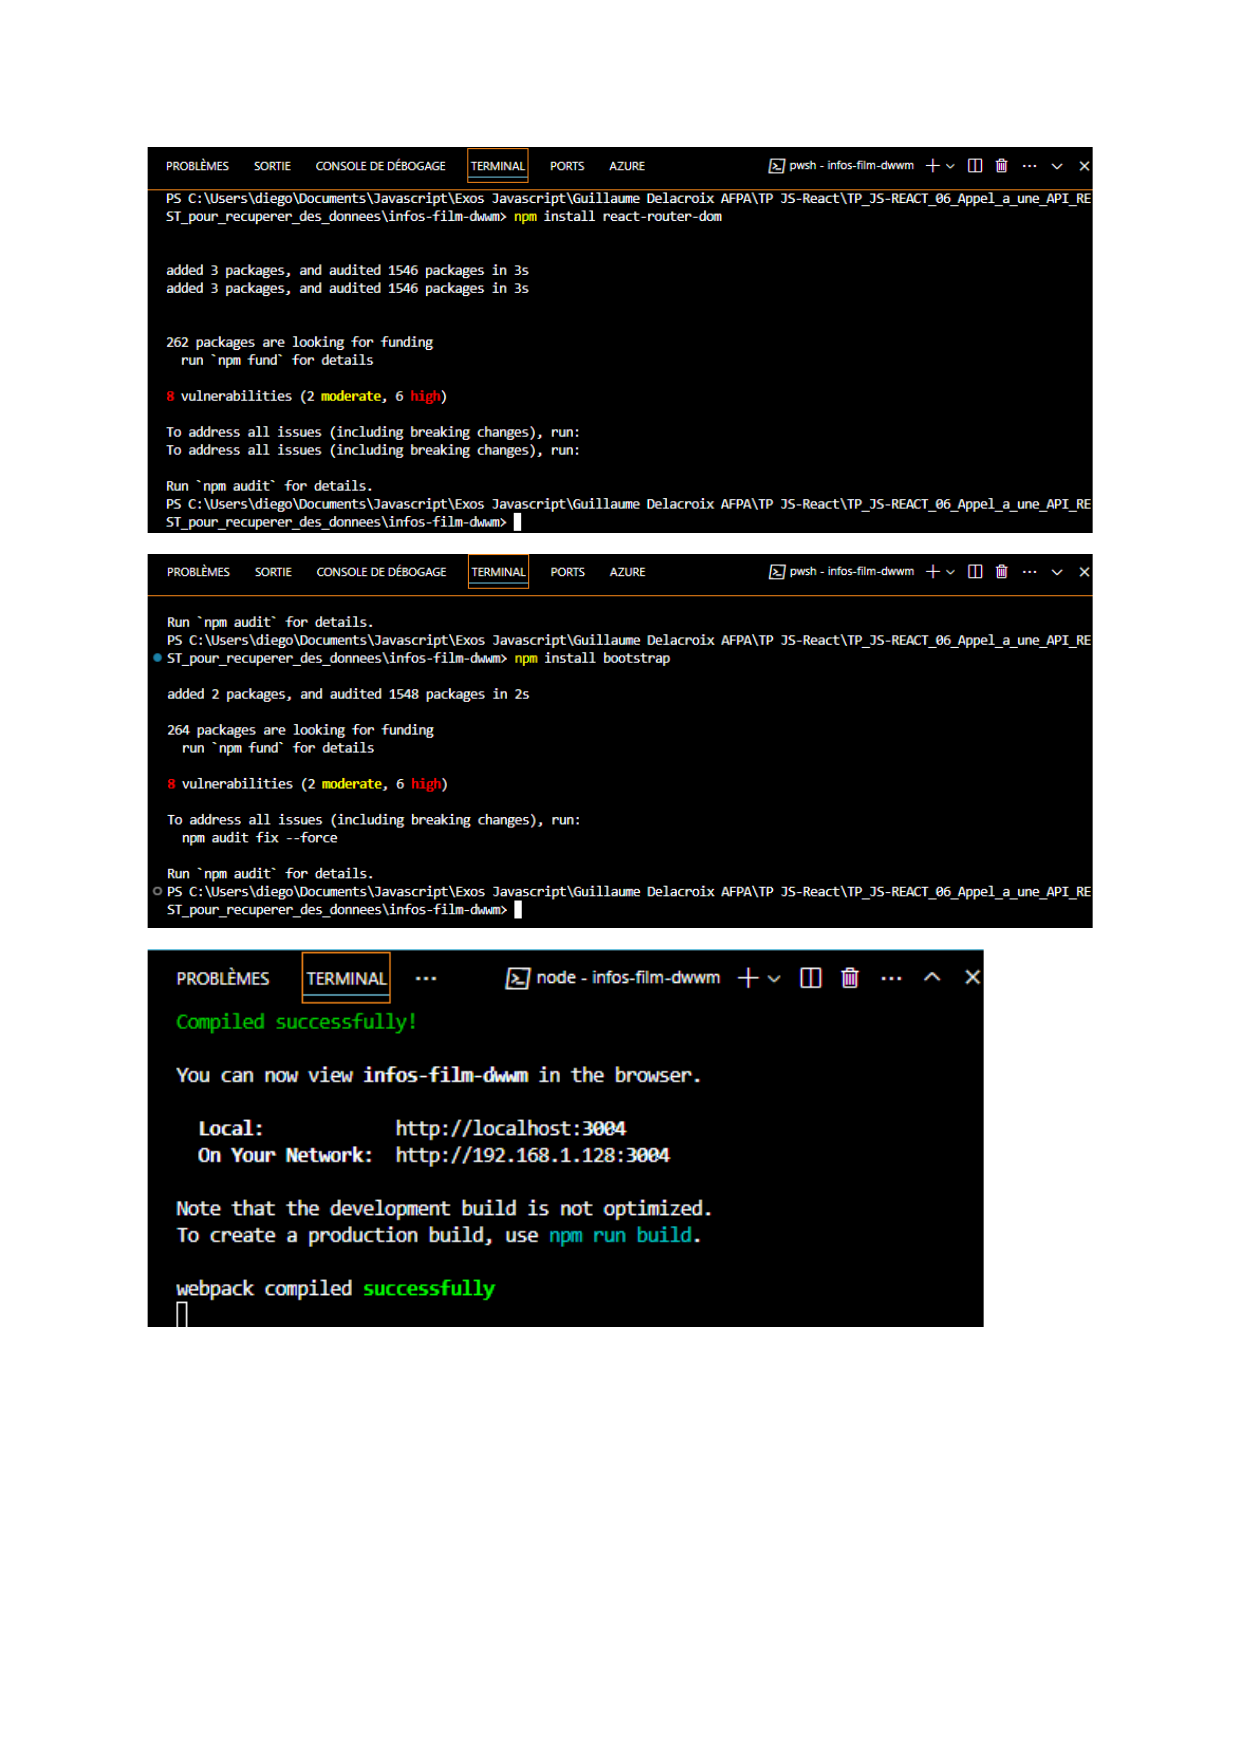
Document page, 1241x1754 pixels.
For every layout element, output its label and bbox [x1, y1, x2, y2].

picture [147, 147, 1093, 533]
picture [147, 949, 984, 1327]
picture [147, 554, 1093, 928]
